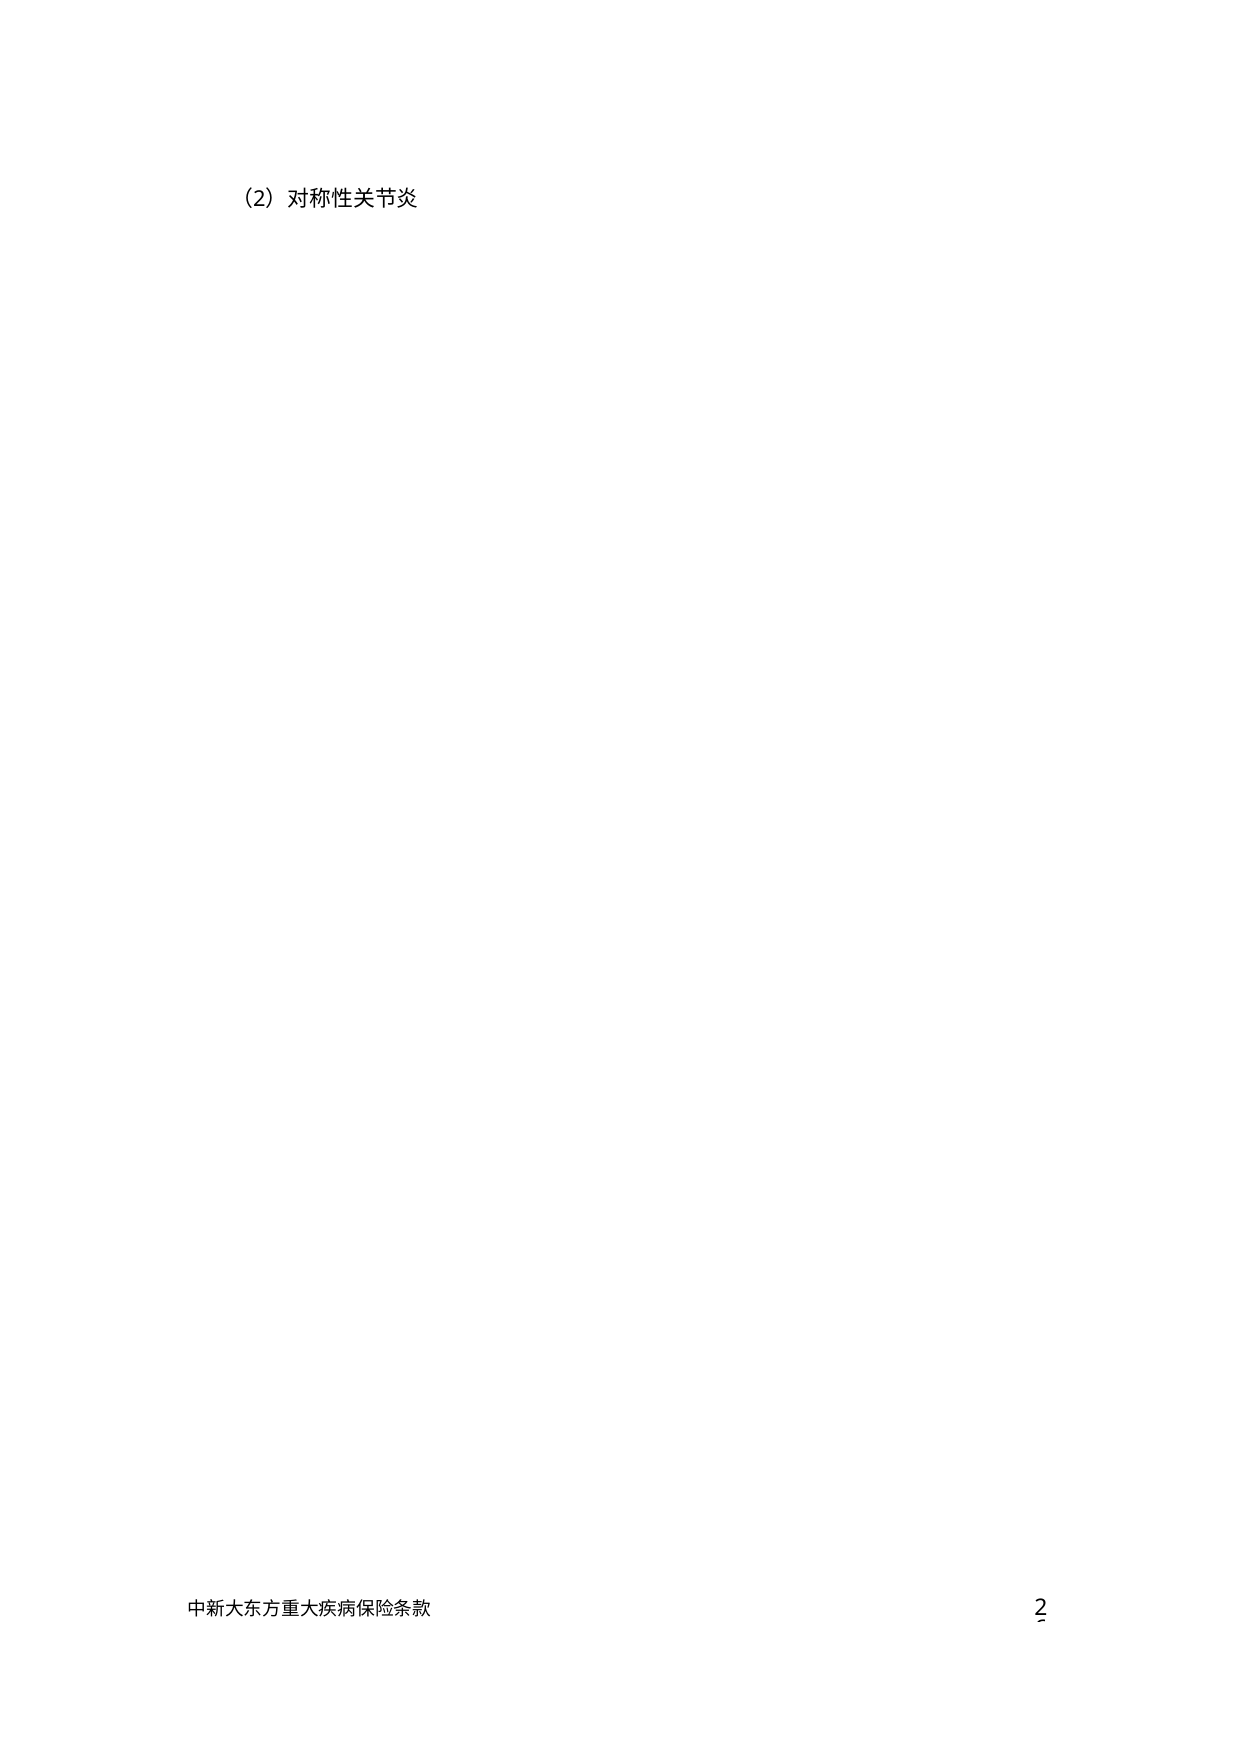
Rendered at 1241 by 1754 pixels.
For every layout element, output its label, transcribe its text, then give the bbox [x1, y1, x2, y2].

text （2）对称性关节炎 [231, 183, 1065, 212]
